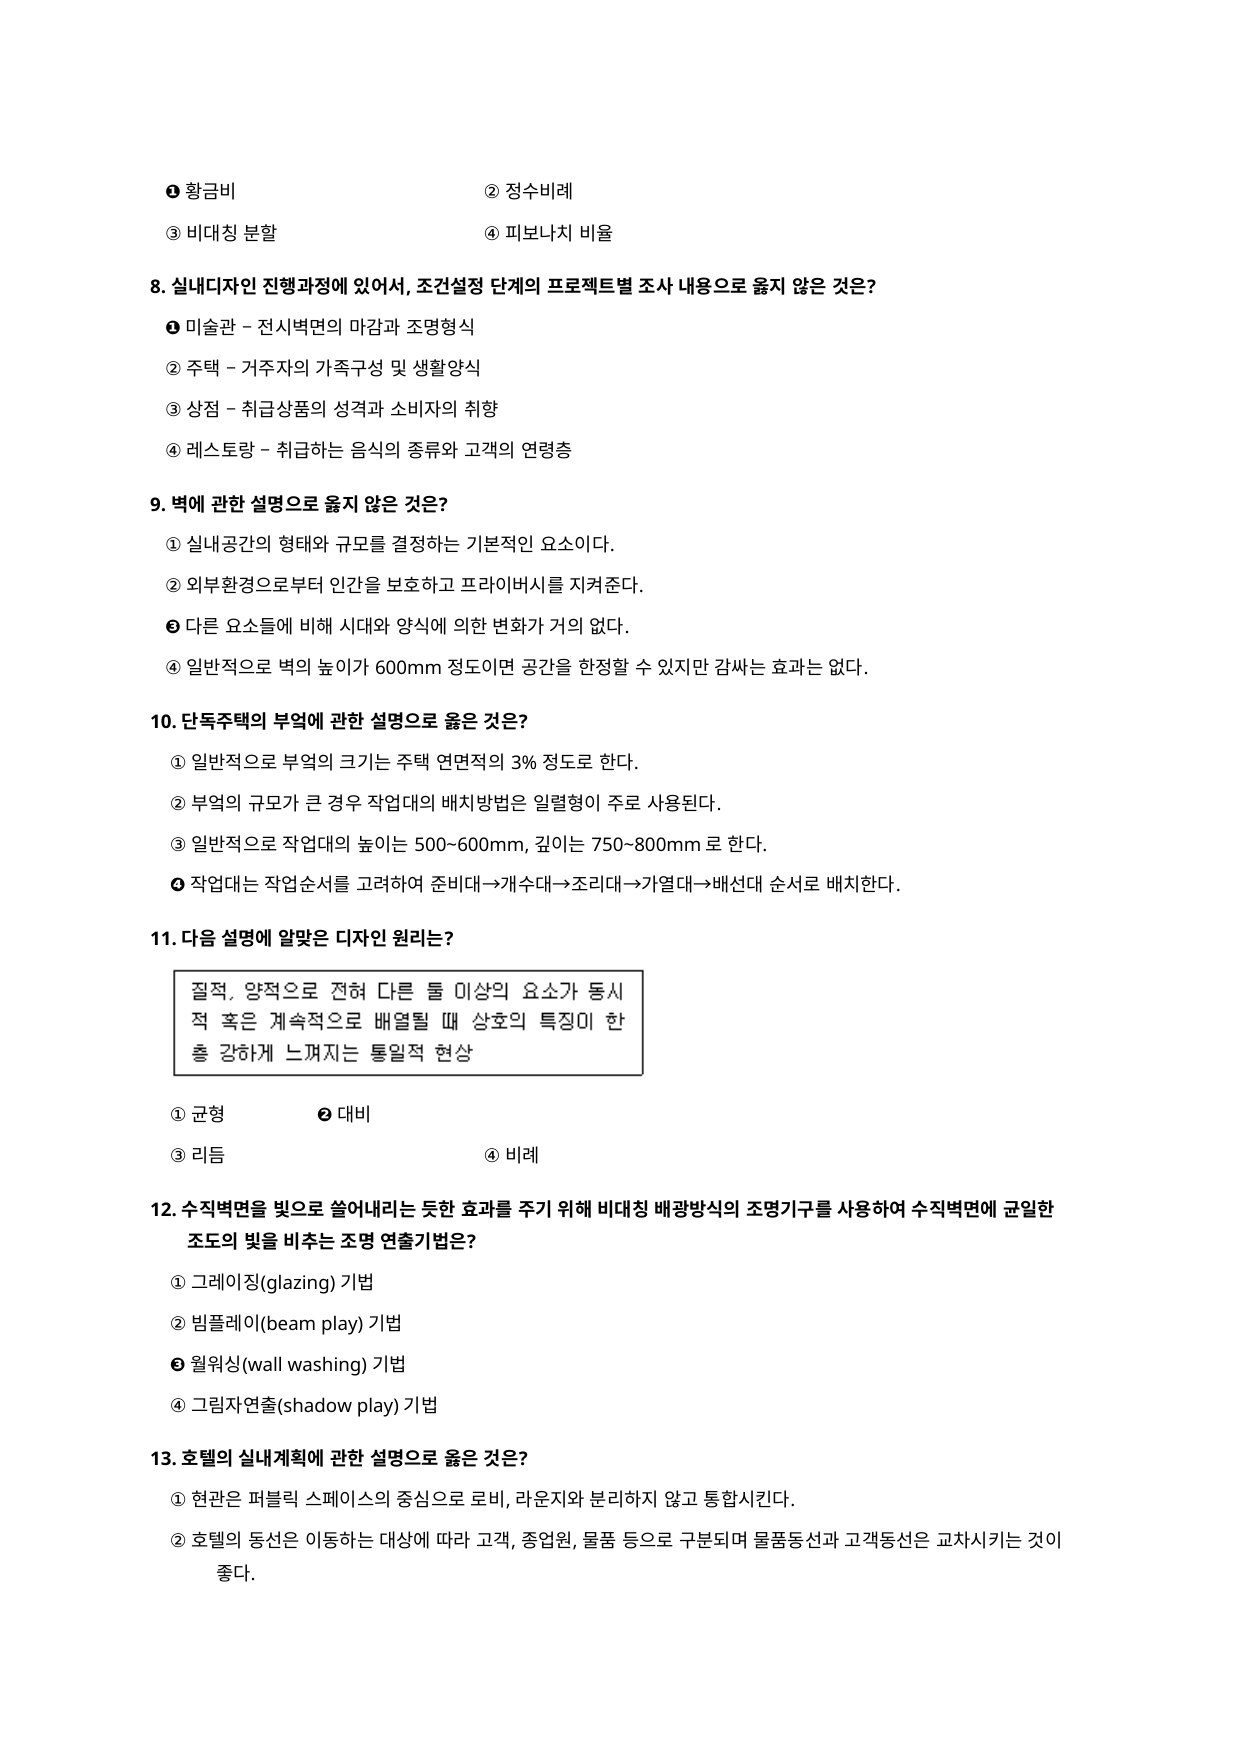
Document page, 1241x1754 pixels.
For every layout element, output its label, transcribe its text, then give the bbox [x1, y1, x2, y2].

text ① 현관은 퍼블릭 스페이스의 중심으로 로비, 라운지와 분리하지 않고 통합시킨다. [150, 1485, 1090, 1512]
picture [169, 964, 647, 1081]
text ❸ 다른 요소들에 비해 시대와 양식에 의한 변화가 거의 없다. [150, 612, 1090, 639]
text 11. 다음 설명에 알맞은 디자인 원리는? [150, 923, 1090, 951]
text ③ 리듬 ④ 비례 [150, 1141, 1090, 1168]
text ③ 비대칭 분할 ④ 피보나치 비율 [150, 218, 1090, 246]
text ① 일반적으로 부엌의 크기는 주택 연면적의 3% 정도로 한다. [150, 747, 1090, 774]
text ④ 일반적으로 벽의 높이가 600mm 정도이면 공간을 한정할 수 있지만 감싸는 효과는 없다. [150, 653, 1090, 680]
text ② 빔플레이(beam play) 기법 [150, 1309, 1090, 1336]
text 13. 호텔의 실내계획에 관한 설명으로 옳은 것은? [150, 1444, 1090, 1471]
text ① 그레이징(glazing) 기법 [150, 1268, 1090, 1295]
text ❸ 월워싱(wall washing) 기법 [150, 1350, 1090, 1377]
text ① 실내공간의 형태와 규모를 결정하는 기본적인 요소이다. [150, 530, 1090, 557]
text ❶ 황금비 ② 정수비례 [150, 177, 1090, 204]
text ③ 일반적으로 작업대의 높이는 500~600mm, 깊이는 750~800mm로 한다. [150, 829, 1090, 856]
text ② 주택 – 거주자의 가족구성 및 생활양식 [150, 354, 1090, 381]
text 12. 수직벽면을 빛으로 쓸어내리는 듯한 효과를 주기 위해 비대칭 배광방식의 조명기구를 사용하여 수직벽면에 균일한 조도의 빛을 비추는 조명 연출기법은? [150, 1194, 1090, 1254]
text 8. 실내디자인 진행과정에 있어서, 조건설정 단계의 프로젝트별 조사 내용으로 옳지 않은 것은? [150, 272, 1090, 299]
text 10. 단독주택의 부엌에 관한 설명으로 옳은 것은? [150, 706, 1090, 733]
text ③ 상점 – 취급상품의 성격과 소비자의 취향 [150, 395, 1090, 422]
text ② 호텔의 동선은 이동하는 대상에 따라 고객, 종업원, 물품 등으로 구분되며 물품동선과 고객동선은 교차시키는 것이 좋다. [150, 1526, 1090, 1586]
text ④ 그림자연출(shadow play) 기법 [150, 1391, 1090, 1418]
text ② 외부환경으로부터 인간을 보호하고 프라이버시를 지켜준다. [150, 571, 1090, 598]
text ① 균형 ❷ 대비 [150, 1099, 1090, 1127]
text 9. 벽에 관한 설명으로 옳지 않은 것은? [150, 489, 1090, 516]
text ❹ 작업대는 작업순서를 고려하여 준비대→개수대→조리대→가열대→배선대 순서로 배치한다. [150, 870, 1090, 897]
text ④ 레스토랑 – 취급하는 음식의 종류와 고객의 연령층 [150, 436, 1090, 463]
text ② 부엌의 규모가 큰 경우 작업대의 배치방법은 일렬형이 주로 사용된다. [150, 788, 1090, 815]
text ❶ 미술관 – 전시벽면의 마감과 조명형식 [150, 313, 1090, 340]
